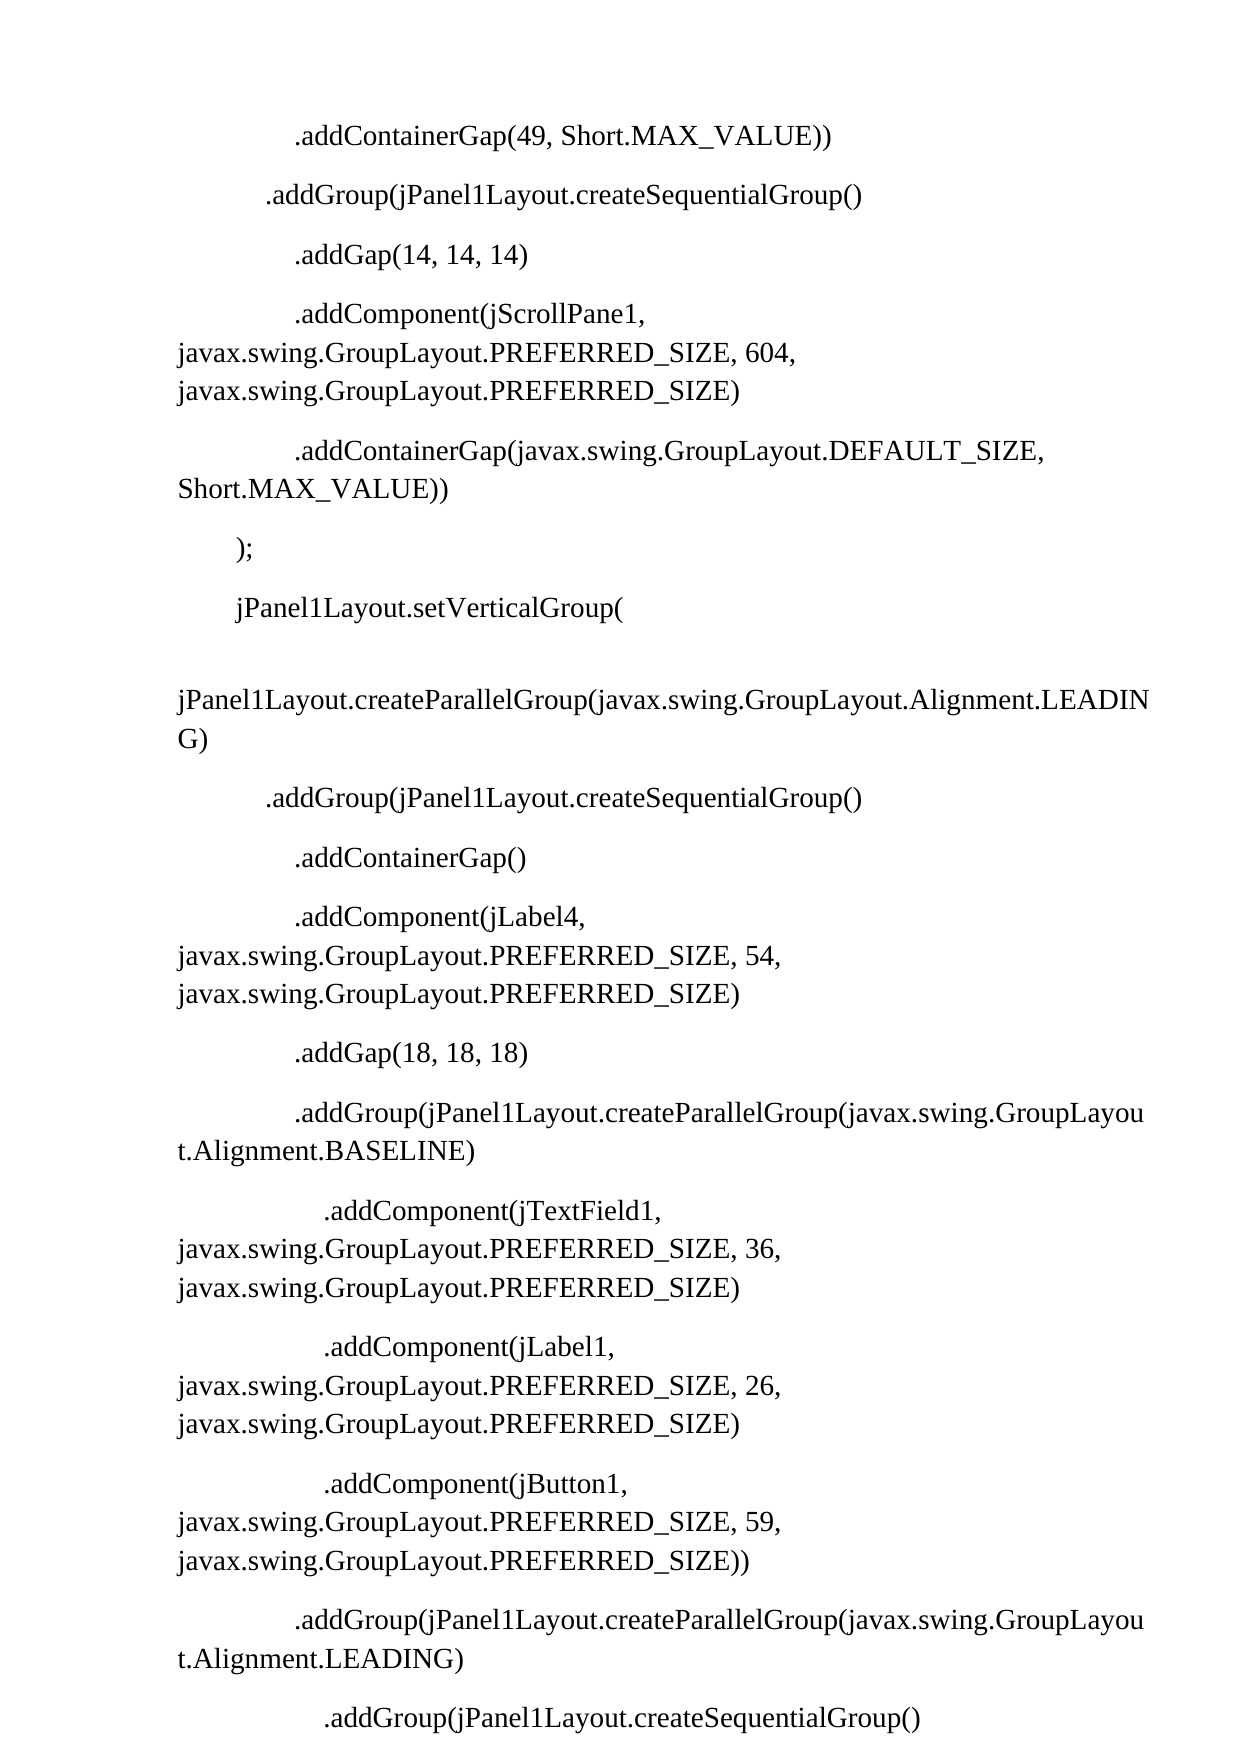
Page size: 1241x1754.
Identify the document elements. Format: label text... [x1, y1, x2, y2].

text .addGroup(jPanel1Layout.createSequentialGroup() [177, 780, 1152, 814]
text .addGroup(jPanel1Layout.createParallelGroup(javax.swing.GroupLayout.Alignment.LEADING) [177, 1602, 1152, 1674]
text .addComponent(jTextField1, javax.swing.GroupLayout.PREFERRED_SIZE, 36, javax.swing.GroupLayout.PREFERRED_SIZE) [177, 1193, 1152, 1303]
text .addComponent(jLabel4, javax.swing.GroupLayout.PREFERRED_SIZE, 54, javax.swing.GroupLayout.PREFERRED_SIZE) [177, 899, 1152, 1010]
text .addGroup(jPanel1Layout.createParallelGroup(javax.swing.GroupLayout.Alignment.BASELINE) [177, 1095, 1152, 1167]
text .addContainerGap(javax.swing.GroupLayout.DEFAULT_SIZE, Short.MAX_VALUE)) [177, 433, 1152, 505]
text .addComponent(jLabel1, javax.swing.GroupLayout.PREFERRED_SIZE, 26, javax.swing.GroupLayout.PREFERRED_SIZE) [177, 1329, 1152, 1440]
text .addGroup(jPanel1Layout.createSequentialGroup() [177, 1700, 1152, 1734]
text .addGap(14, 14, 14) [177, 237, 1152, 270]
text .addGroup(jPanel1Layout.createSequentialGroup() [177, 177, 1152, 211]
text .addComponent(jScrollPane1, javax.swing.GroupLayout.PREFERRED_SIZE, 604, javax.swing.GroupLayout.PREFERRED_SIZE) [177, 296, 1152, 407]
text .addContainerGap() [177, 840, 1152, 873]
text .addGap(18, 18, 18) [177, 1036, 1152, 1069]
text .addComponent(jButton1, javax.swing.GroupLayout.PREFERRED_SIZE, 59, javax.swing.GroupLayout.PREFERRED_SIZE)) [177, 1466, 1152, 1576]
text jPanel1Layout.createParallelGroup(javax.swing.GroupLayout.Alignment.LEADING) [177, 649, 1152, 754]
text ); [177, 531, 1152, 564]
text jPanel1Layout.setVerticalGroup( [177, 590, 1152, 623]
text .addContainerGap(49, Short.MAX_VALUE)) [177, 118, 1152, 152]
